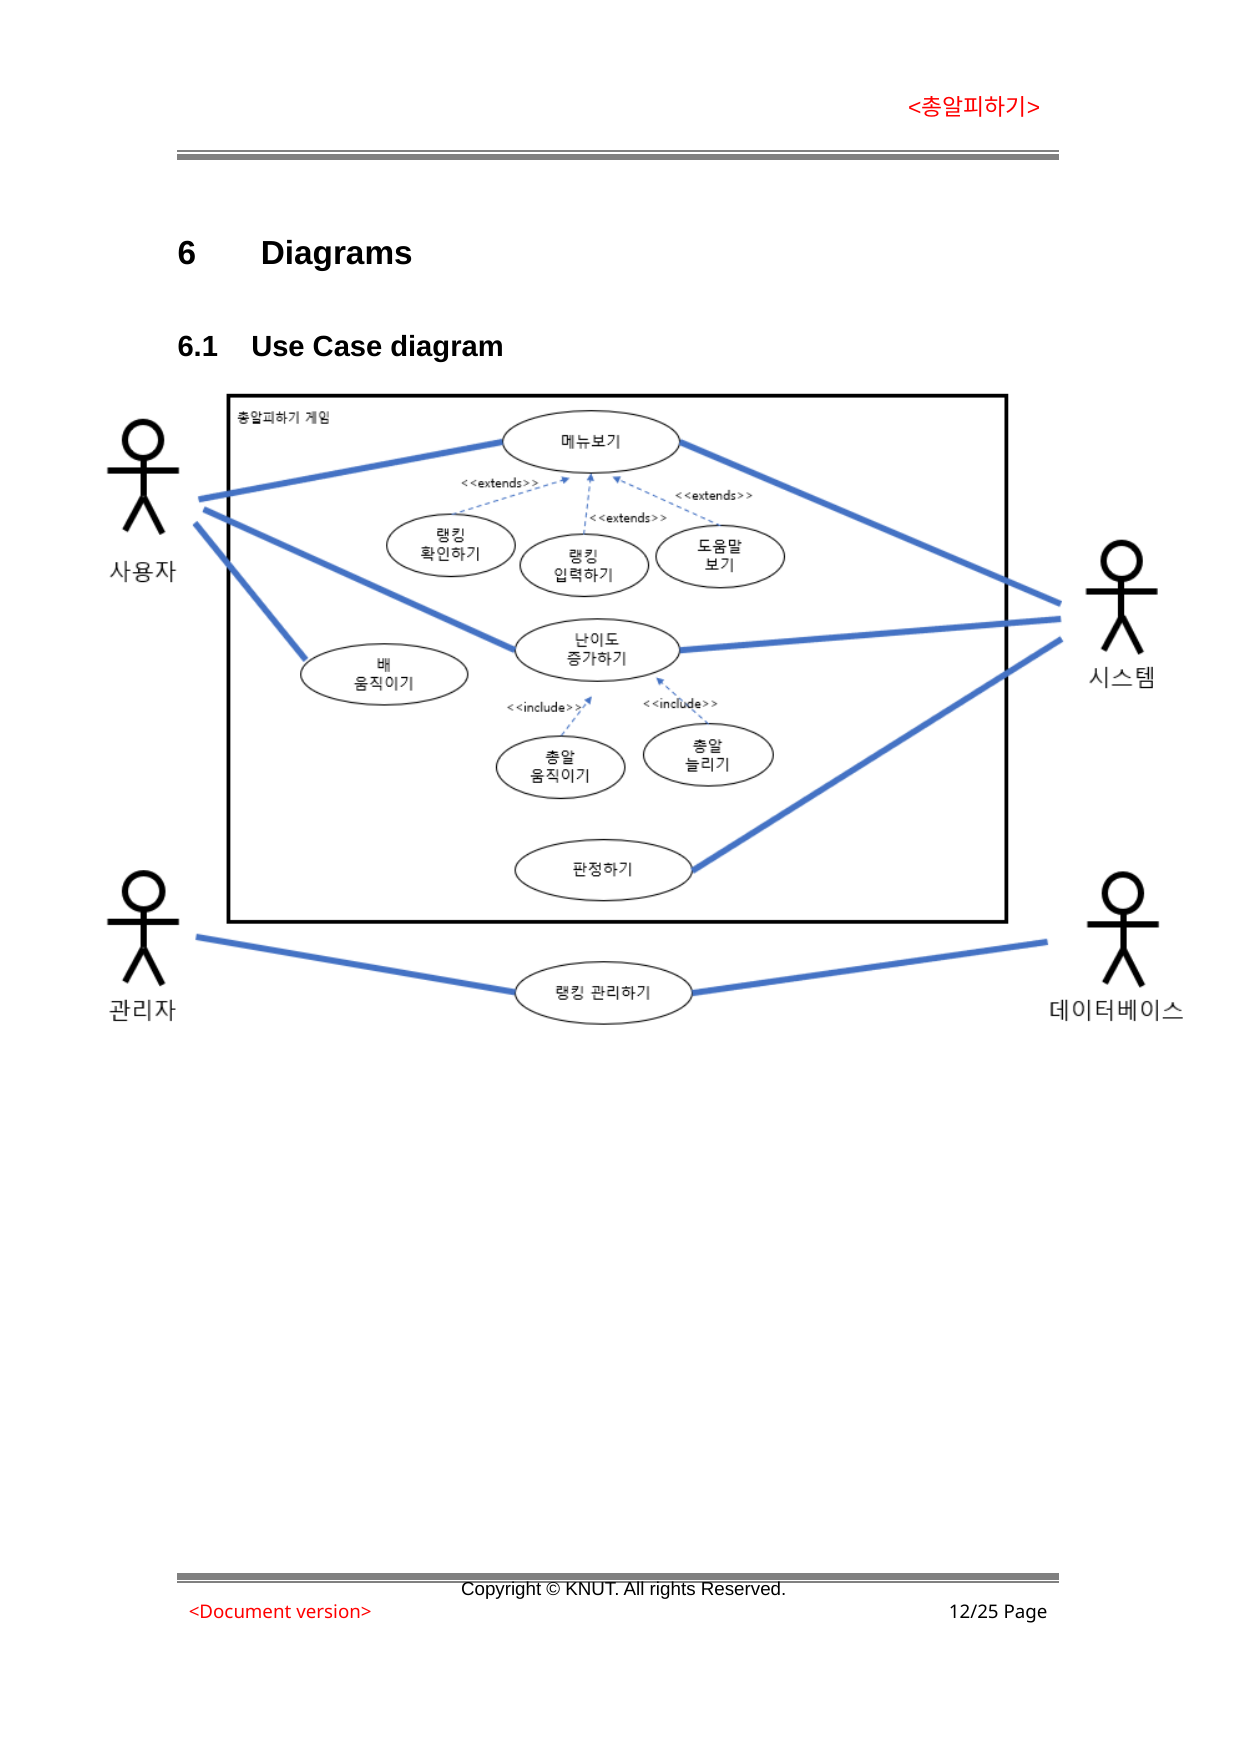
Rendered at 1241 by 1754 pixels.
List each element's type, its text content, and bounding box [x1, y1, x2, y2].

subtitle Diagrams [177, 215, 1063, 290]
subtitle Use Case diagram [177, 327, 1063, 365]
picture [26, 389, 1229, 1066]
